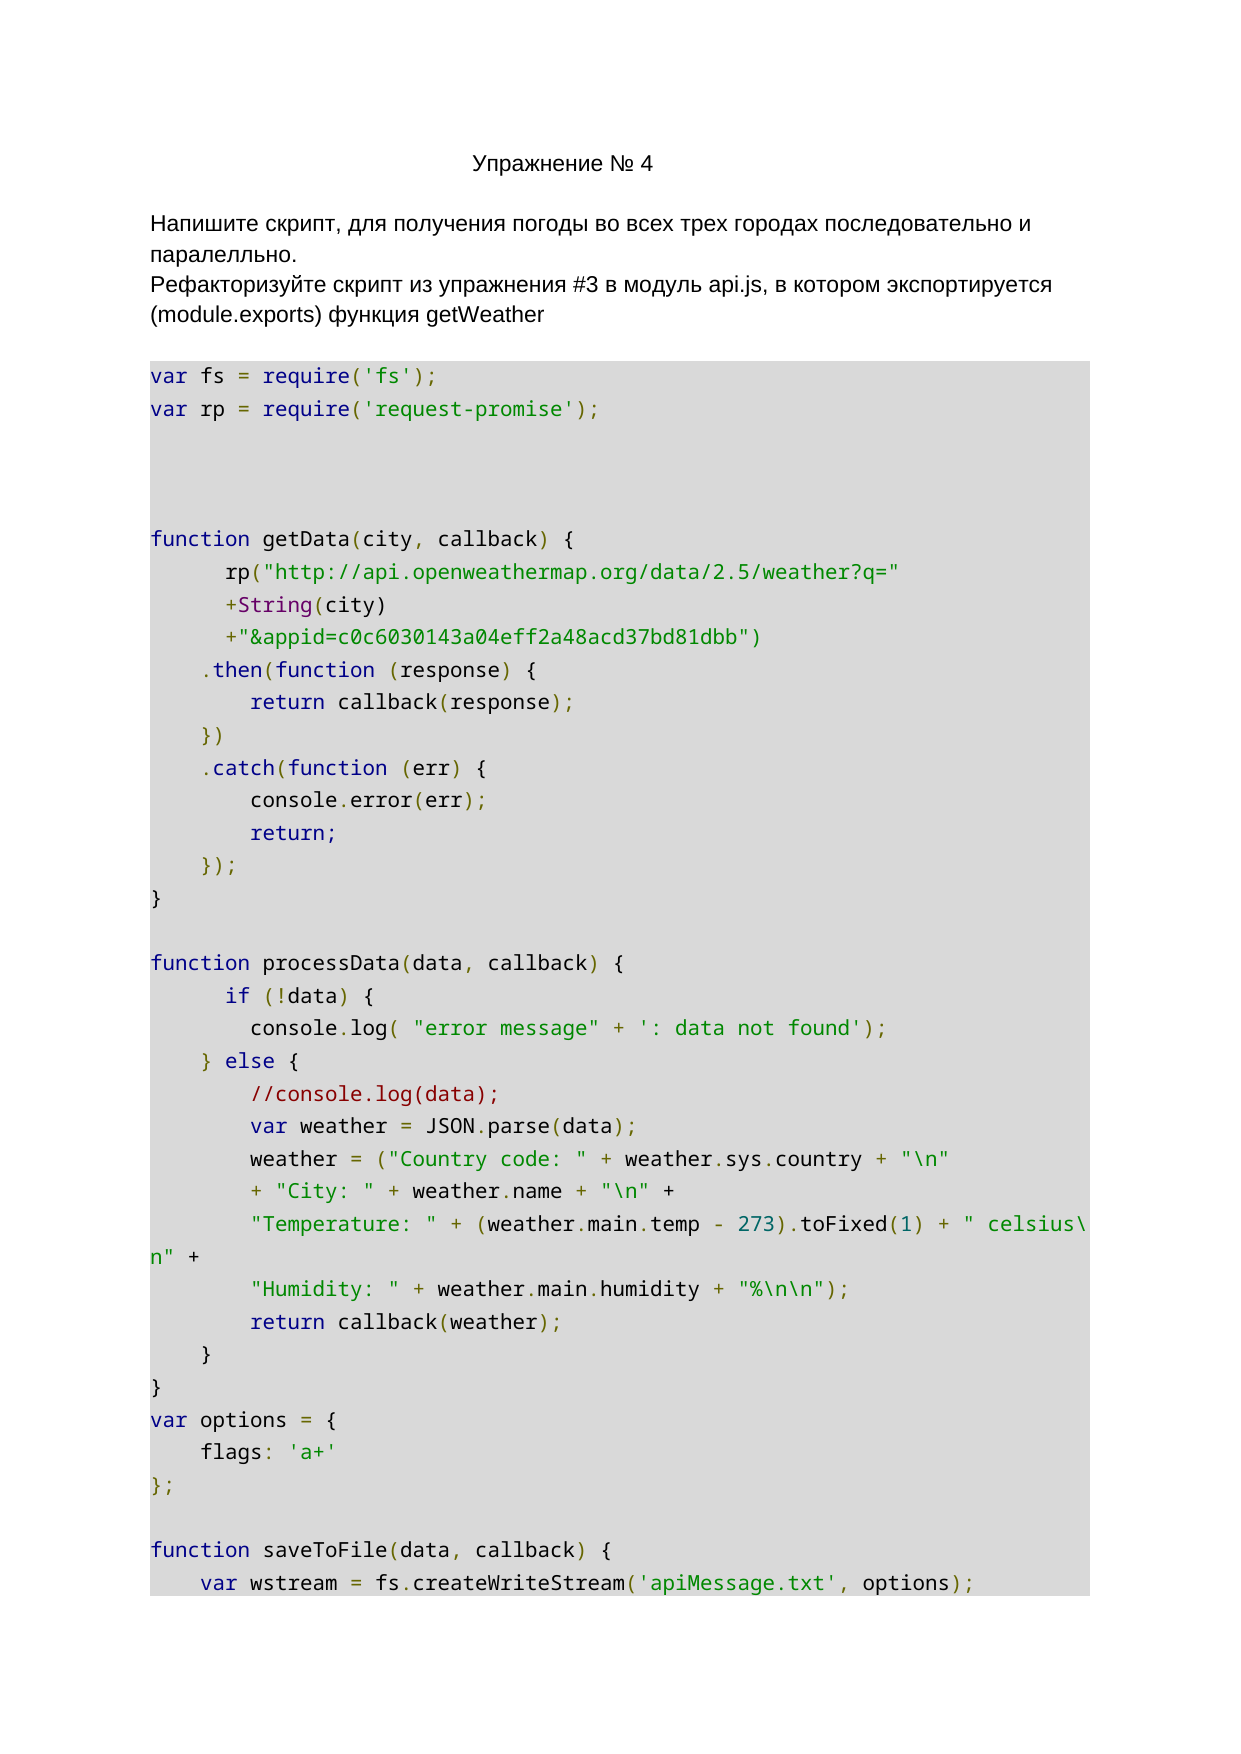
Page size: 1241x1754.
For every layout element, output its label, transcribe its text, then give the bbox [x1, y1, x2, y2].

text Напишите скрипт, для получения погоды во всех трех городах последовательно и паралелльно. [150, 210, 1090, 267]
text "Temperature: " + (weather.main.temp - 273).toFixed(1) + " celsius\n" + [150, 1209, 1090, 1270]
text function saveToFile(data, callback) { [150, 1535, 1090, 1564]
text function processData(data, callback) { [150, 948, 1090, 977]
text +"&appid=c0c6030143a04eff2a48acd37bd81dbb") [150, 622, 1090, 651]
text +String(city) [150, 590, 1090, 618]
text //console.log(data); [150, 1079, 1090, 1107]
text function getData(city, callback) { [150, 524, 1090, 553]
text flags: 'a+' [150, 1437, 1090, 1466]
text "Humidity: " + weather.main.humidity + "%\n\n"); [150, 1274, 1090, 1303]
text Упражнение № 4 [472, 150, 1090, 176]
text return; [150, 818, 1090, 846]
text rp("http://api.openweathermap.org/data/2.5/weather?q=" [150, 557, 1090, 586]
text console.error(err); [150, 785, 1090, 814]
text var fs = require('fs'); [150, 361, 1090, 390]
text } [150, 1339, 1090, 1368]
text var wstream = fs.createWriteStream('apiMessage.txt', options); [150, 1568, 1090, 1596]
text .catch(function (err) { [150, 753, 1090, 781]
text }; [150, 1470, 1090, 1498]
text if (!data) { [150, 981, 1090, 1009]
text weather = ("Country code: " + weather.sys.country + "\n" [150, 1144, 1090, 1172]
text + "City: " + weather.name + "\n" + [150, 1177, 1090, 1205]
text } [150, 883, 1090, 912]
text } [150, 1372, 1090, 1401]
text Рефакторизуйте скрипт из упражнения #3 в модуль api.js, в котором экспортируется (module.exports) функция getWeather [150, 271, 1090, 327]
text var options = { [150, 1405, 1090, 1433]
text return callback(weather); [150, 1307, 1090, 1335]
text var rp = require('request-promise'); [150, 394, 1090, 422]
text var weather = JSON.parse(data); [150, 1111, 1090, 1140]
text }) [150, 720, 1090, 748]
text .then(function (response) { [150, 655, 1090, 683]
text console.log( "error message" + ': data not found'); [150, 1013, 1090, 1042]
text } else { [150, 1046, 1090, 1074]
text }); [150, 851, 1090, 879]
text return callback(response); [150, 687, 1090, 716]
